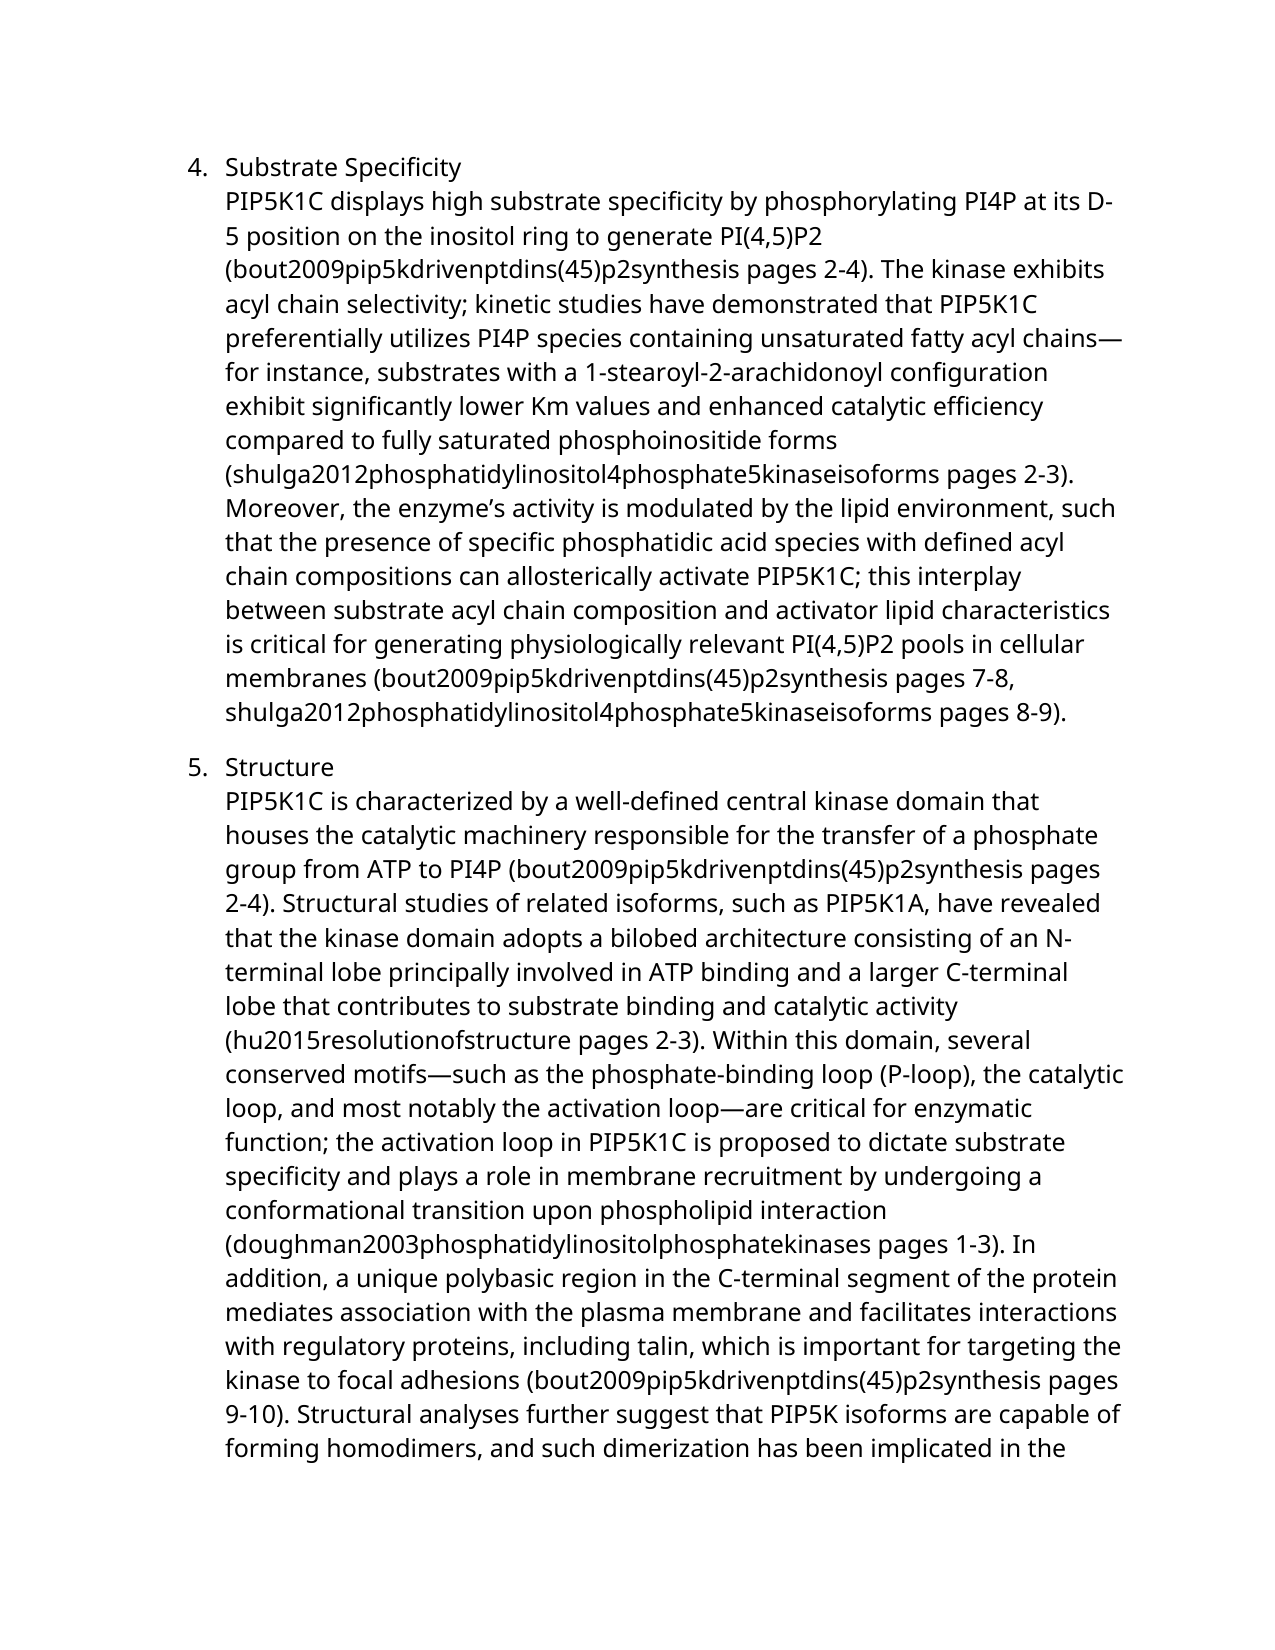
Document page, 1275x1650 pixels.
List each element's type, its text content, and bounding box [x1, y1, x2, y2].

list Substrate Specificity PIP5K1C displays high substrate specificity by phosphorylating PI4P at its D-5 position on the inositol ring to generate PI(4,5)P2 (bout2009pip5kdrivenptdins(45)p2synthesis pages 2-4). The kinase exhibits acyl chain selectivity; kinetic studies have demonstrated that PIP5K1C preferentially utilizes PI4P species containing unsaturated fatty acyl chains—for instance, substrates with a 1-stearoyl-2-arachidonoyl configuration exhibit significantly lower Km values and enhanced catalytic efficiency compared to fully saturated phosphoinositide forms (shulga2012phosphatidylinositol4phosphate5kinaseisoforms pages 2-3). Moreover, the enzyme’s activity is modulated by the lipid environment, such that the presence of specific phosphatidic acid species with defined acyl chain compositions can allosterically activate PIP5K1C; this interplay between substrate acyl chain composition and activator lipid characteristics is critical for generating physiologically relevant PI(4,5)P2 pools in cellular membranes (bout2009pip5kdrivenptdins(45)p2synthesis pages 7-8, shulga2012phosphatidylinositol4phosphate5kinaseisoforms pages 8-9). [187, 150, 1125, 729]
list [187, 750, 1125, 1465]
